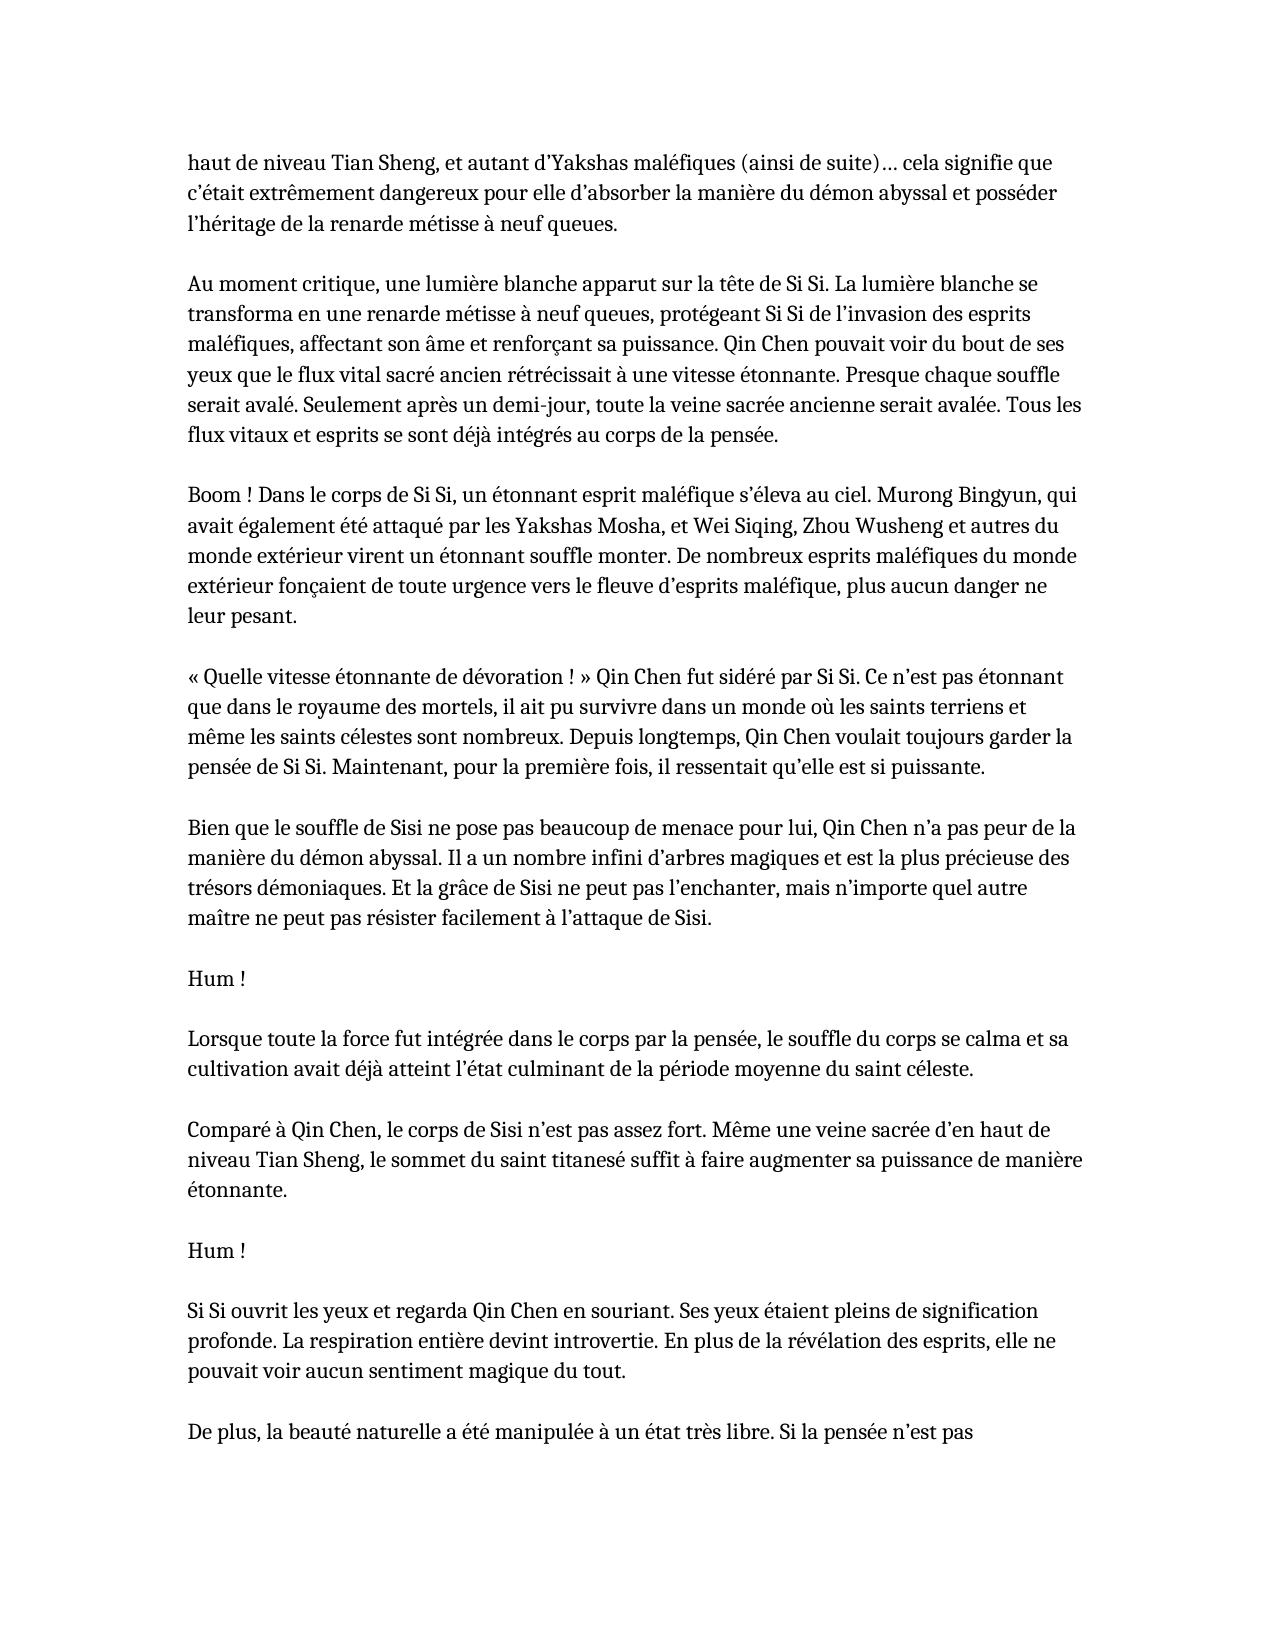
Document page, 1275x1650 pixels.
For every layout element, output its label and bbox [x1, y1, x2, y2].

text [187, 150, 1087, 1445]
